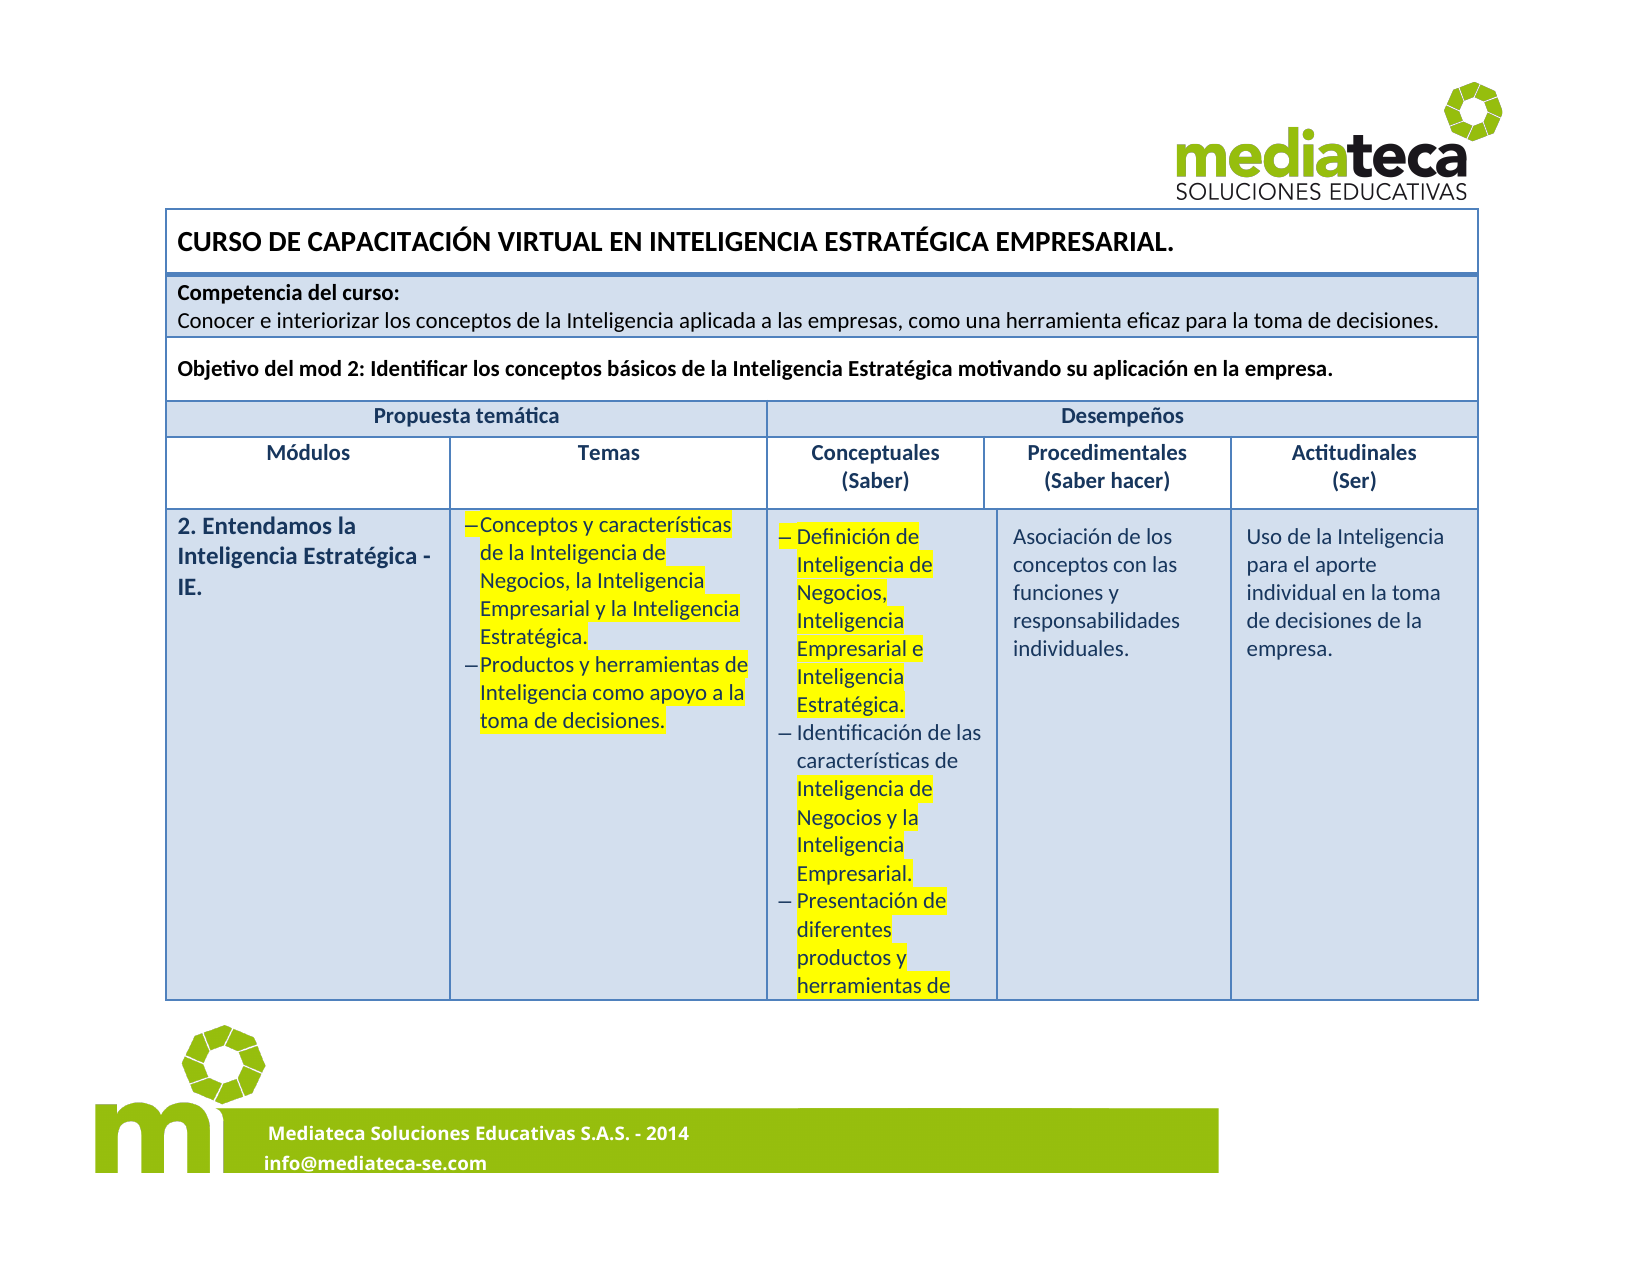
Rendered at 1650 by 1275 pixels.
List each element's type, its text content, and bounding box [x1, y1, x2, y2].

table_cell Conceptuales (Saber) [768, 438, 983, 508]
table_cell Uso de la Inteligencia para el aporte individual en la toma de decisiones de la empresa. [1232, 510, 1477, 999]
table_cell Desempeños [768, 402, 1477, 436]
table_cell Competencia del curso: Conocer e interiorizar los conceptos de la Inteligencia aplicada a las empresas, como una herramienta eficaz para la toma de decisiones. [167, 277, 1477, 336]
picture [95, 1025, 1219, 1173]
table_cell Asociación de los conceptos con las funciones y responsabilidades individuales. [998, 510, 1230, 999]
table_cell Actitudinales (Ser) [1232, 438, 1477, 508]
table_cell Temas [451, 438, 766, 508]
picture [1176, 73, 1503, 209]
table_cell 2. Entendamos la Inteligencia Estratégica - IE. [167, 510, 449, 999]
table_cell Propuesta temática [167, 402, 766, 436]
table_cell Procedimentales (Saber hacer) [985, 438, 1230, 508]
table_cell Objetivo del mod 2: Identificar los conceptos básicos de la Inteligencia Estratégica motivando su aplicación en la empresa. [167, 338, 1477, 399]
table_header CURSO DE CAPACITACIÓN VIRTUAL EN INTELIGENCIA ESTRATÉGICA EMPRESARIAL. [167, 210, 1477, 272]
table_cell Módulos [167, 438, 449, 508]
